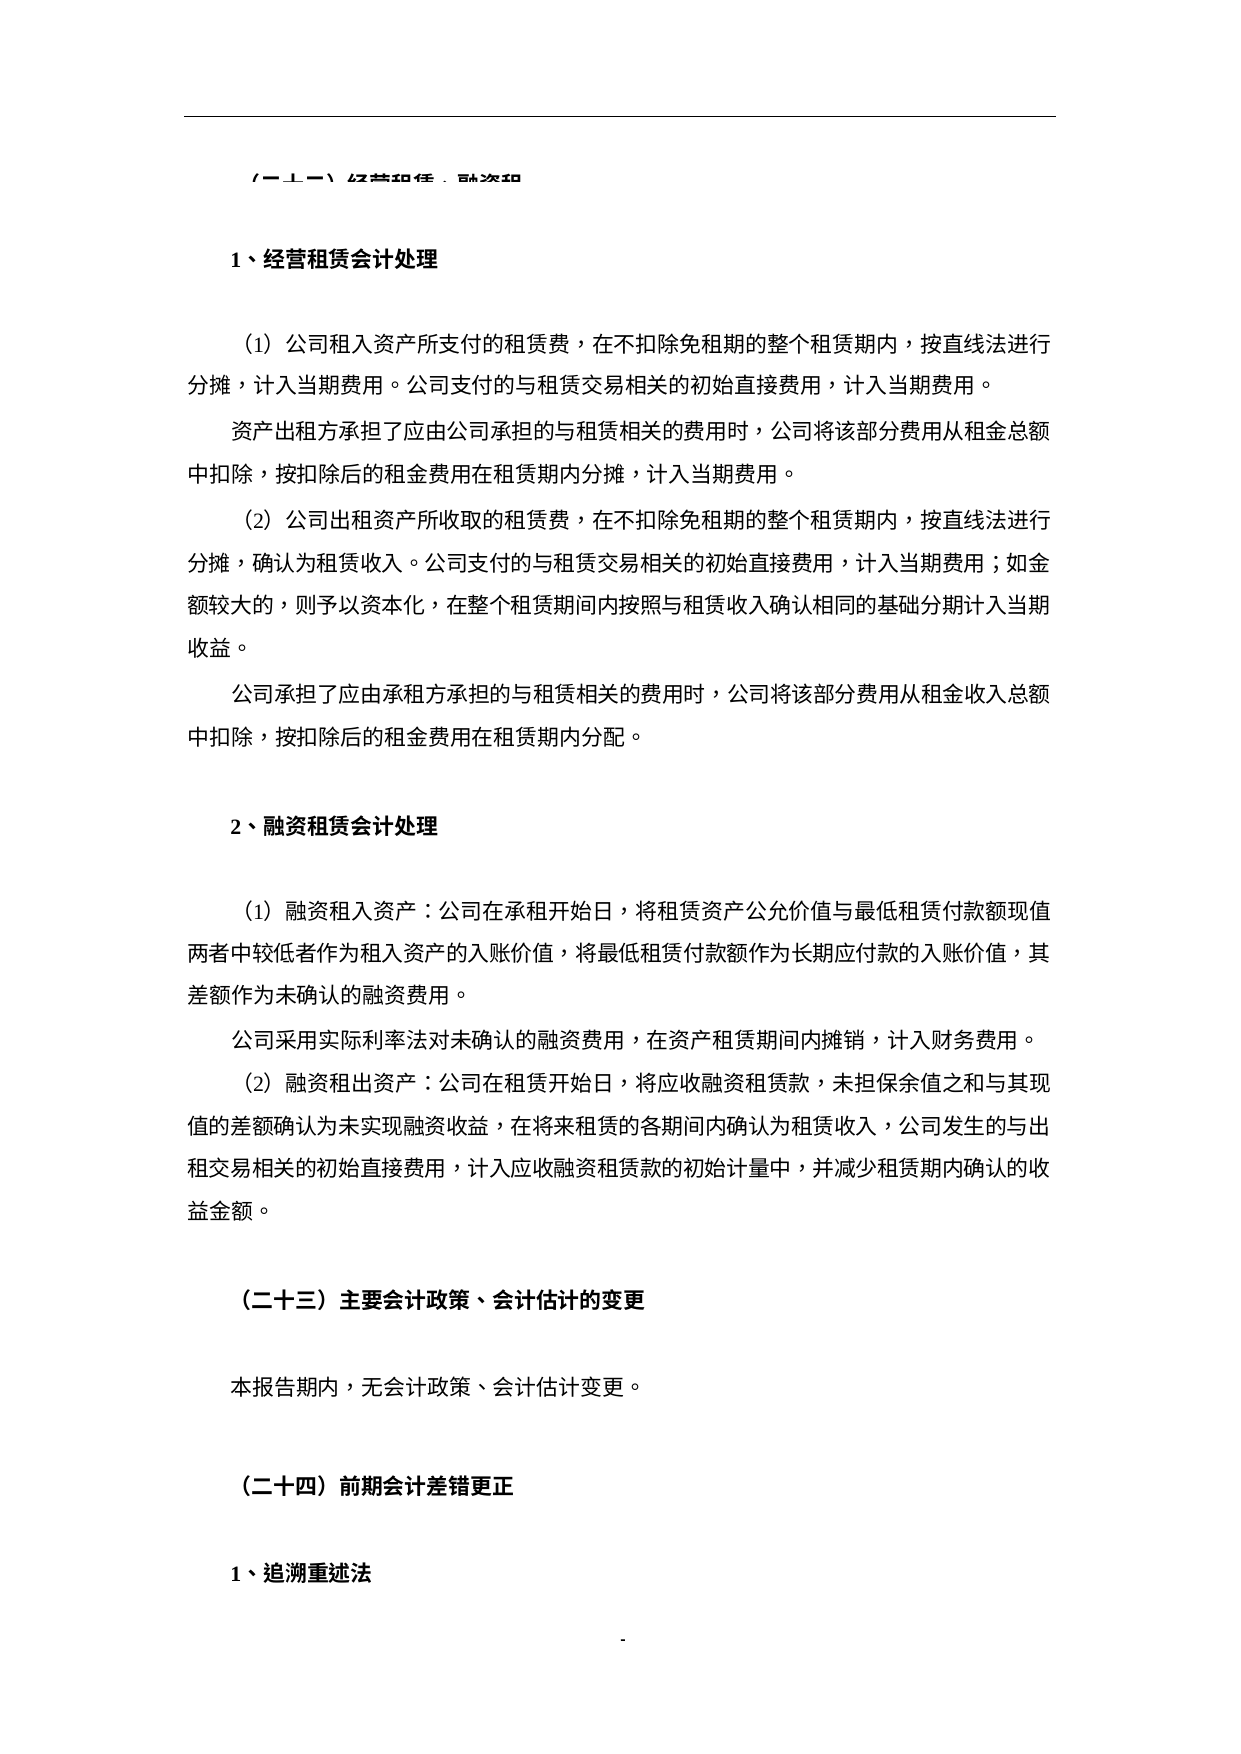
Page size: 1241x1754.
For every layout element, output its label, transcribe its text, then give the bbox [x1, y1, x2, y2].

text （2）融资租出资产：公司在租赁开始日，将应收融资租赁款，未担保余值之和与其现 值的差额确认为未实现融资收益，在将来租赁的各期间内确认为租赁收入，公司发生的与出 租交易相关的初始直接费用，计入应收融资租赁款的初始计量中，并减少租赁期内确认的收 益金额。 [187, 1068, 1053, 1226]
text 公司承担了应由承租方承担的与租赁相关的费用时，公司将该部分费用从租金收入总额 中扣除，按扣除后的租金费用在租赁期内分配。 [187, 679, 1053, 752]
text （1）融资租入资产：公司在承租开始日，将租赁资产公允价值与最低租赁付款额现值 两者中较低者作为租入资产的入账价值，将最低租赁付款额作为长期应付款的入账价值，其 差额作为未确认的融资费用。 [187, 896, 1053, 1009]
subtitle （二十四）前期会计差错更正 [229, 1471, 1069, 1501]
subtitle 2、融资租赁会计处理 [230, 811, 1069, 841]
text （1）公司租入资产所支付的租赁费，在不扣除免租期的整个租赁期内，按直线法进行 分摊，计入当期费用。公司支付的与租赁交易相关的初始直接费用，计入当期费用。 [187, 329, 1053, 400]
text 资产出租方承担了应由公司承担的与租赁相关的费用时，公司将该部分费用从租金总额 中扣除，按扣除后的租金费用在租赁期内分摊，计入当期费用。 [187, 416, 1053, 489]
text 1、追溯重述法 [230, 1558, 1069, 1588]
text 1、经营租赁会计处理 [230, 244, 1069, 274]
text （2）公司出租资产所收取的租赁费，在不扣除免租期的整个租赁期内，按直线法进行 分摊，确认为租赁收入。公司支付的与租赁交易相关的初始直接费用，计入当期费用；如金 额较大的，则予以资本化，在整个租赁期间内按照与租赁收入确认相同的基础分期计入当期 收益。 [187, 506, 1054, 663]
text 公司采用实际利率法对未确认的融资费用，在资产租赁期间内摊销，计入财务费用。 [231, 1026, 1069, 1055]
text （二十三）主要会计政策、会计估计的变更 本报告期内，无会计政策、会计估计变更。 [229, 1285, 649, 1401]
